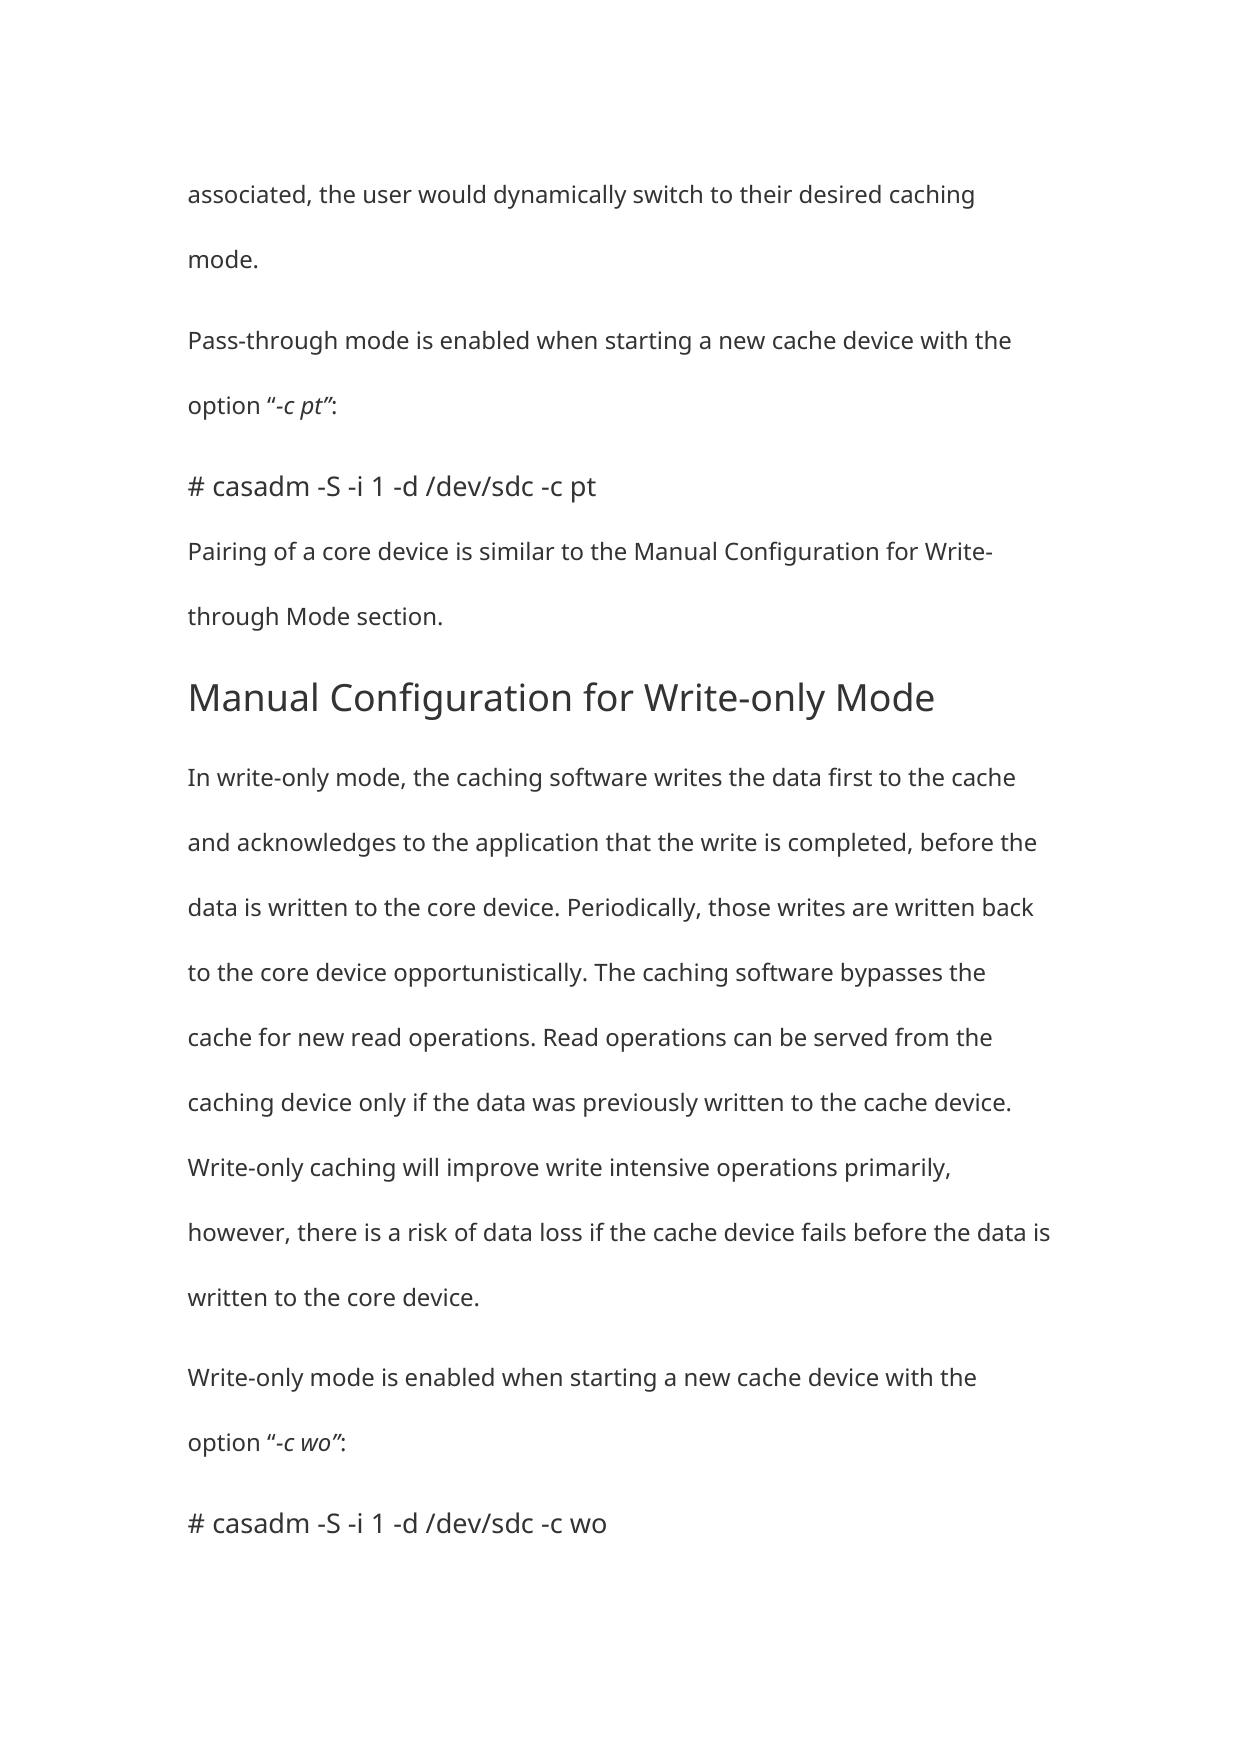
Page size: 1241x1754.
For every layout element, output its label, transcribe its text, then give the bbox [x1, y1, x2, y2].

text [187, 162, 1053, 292]
text Pass-through mode is enabled when starting a new cache device with the option “-c pt”: [187, 308, 1053, 438]
text Write-only mode is enabled when starting a new cache device with the option “-c wo”: [187, 1345, 1053, 1475]
text # casadm -S -i 1 -d /dev/sdc -c wo [187, 1491, 1053, 1556]
text Pairing of a core device is similar to the Manual Configuration for Write-through Mode section. [187, 518, 1053, 648]
text In write-only mode, the caching software writes the data first to the cache and acknowledges to the application that the write is completed, before the data is written to the core device. Periodically, those writes are written back to the core device opportunistically. The caching software bypasses the cache for new read operations. Read operations can be served from the caching device only if the data was previously written to the cache device. Write-only caching will improve write intensive operations primarily, however, there is a risk of data loss if the cache device fails before the data is written to the core device. [187, 744, 1053, 1329]
text # casadm -S -i 1 -d /dev/sdc -c pt [187, 453, 1053, 518]
subtitle Manual Configuration for Write-only Mode [187, 664, 1053, 729]
